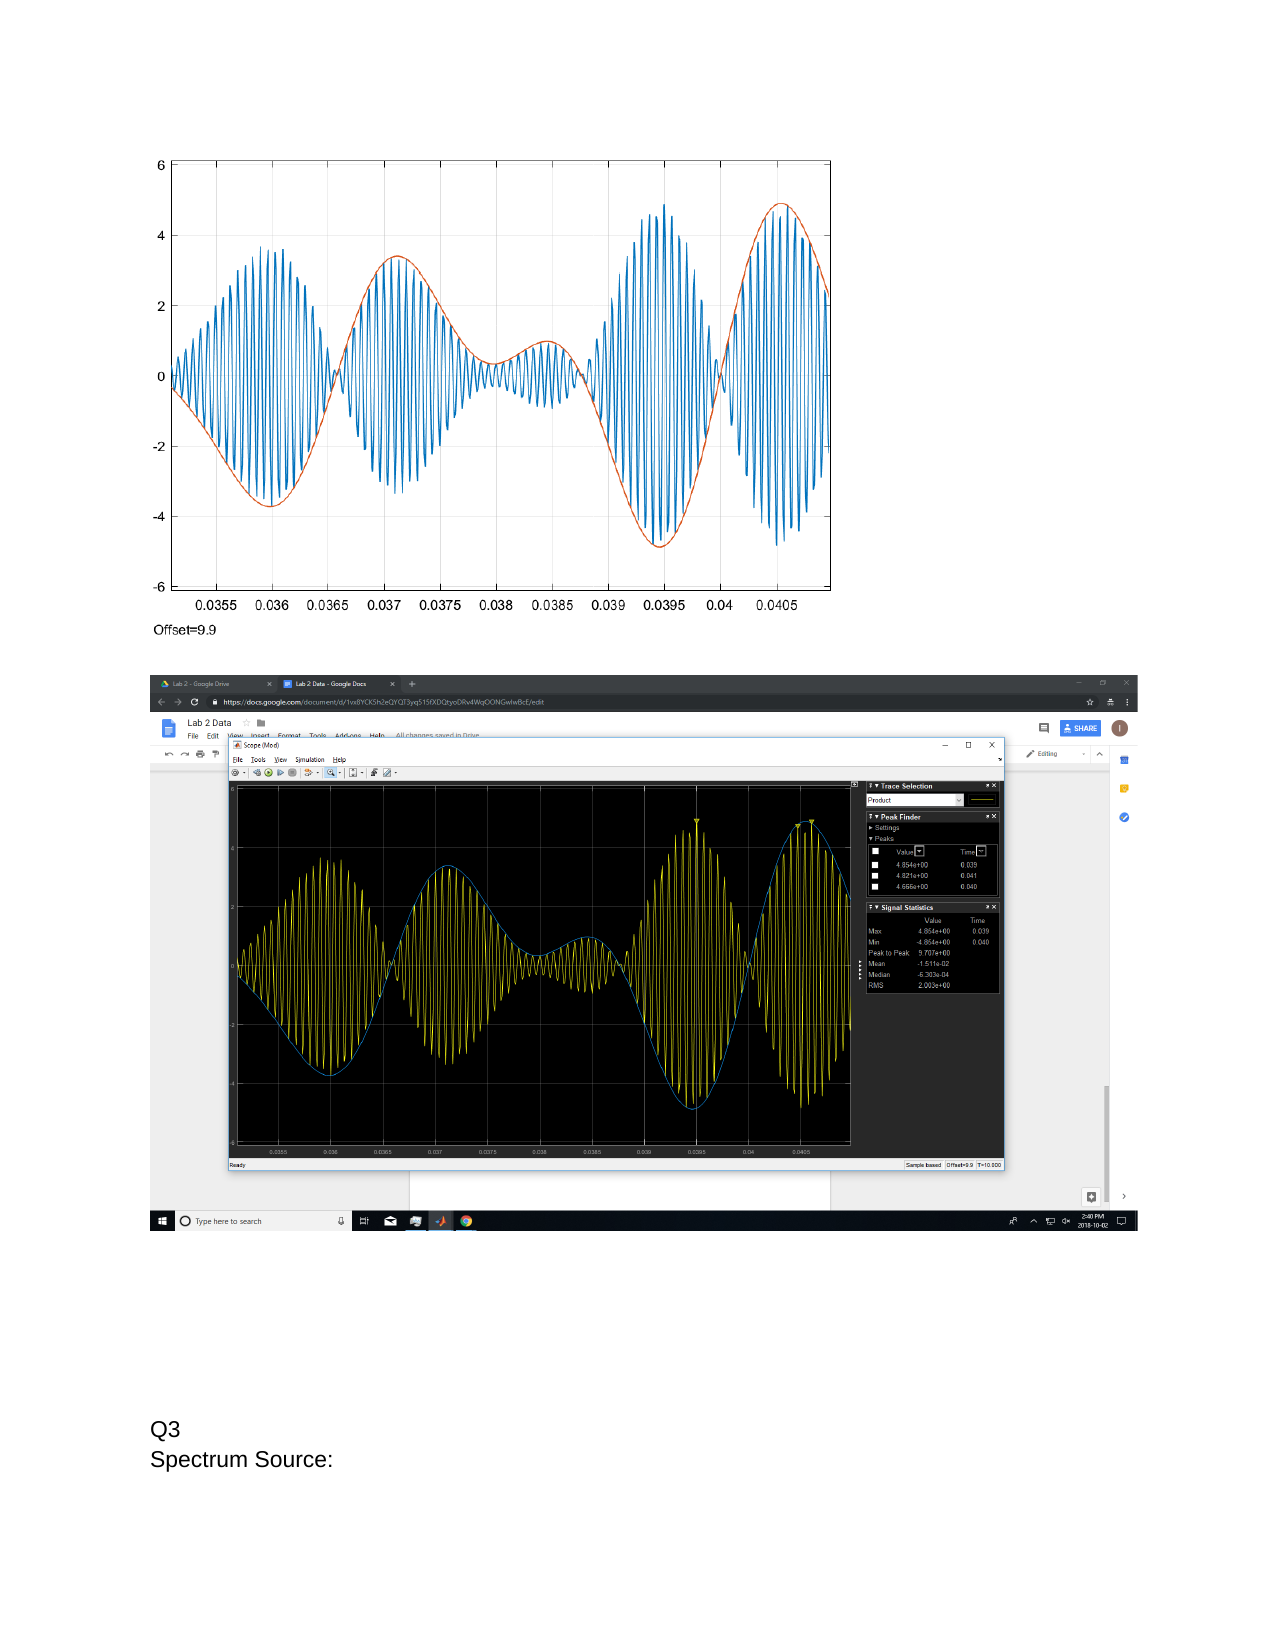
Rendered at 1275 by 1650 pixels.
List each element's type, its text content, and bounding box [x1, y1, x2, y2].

picture [150, 150, 848, 642]
text Q3 [150, 1416, 1125, 1442]
text Spectrum Source: [150, 1446, 1125, 1473]
picture [150, 675, 1138, 1231]
